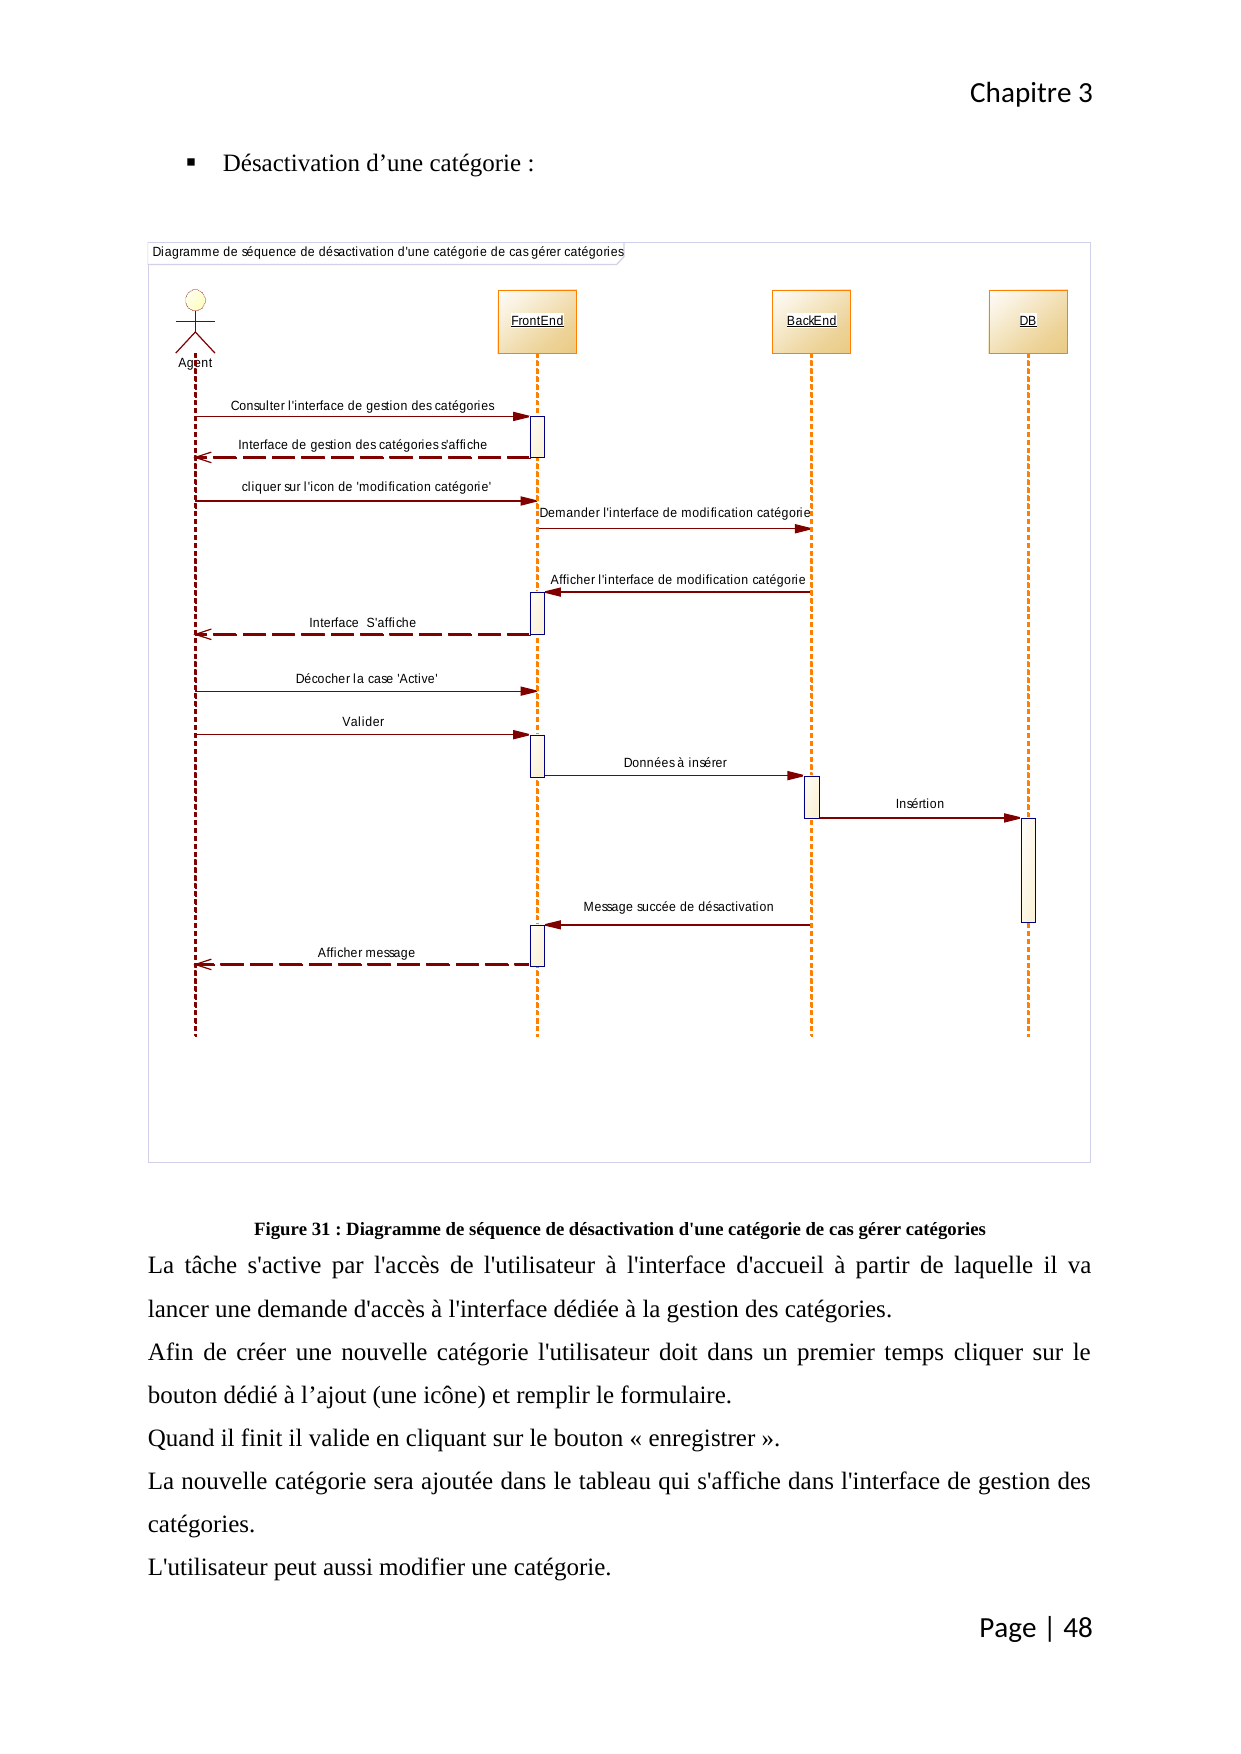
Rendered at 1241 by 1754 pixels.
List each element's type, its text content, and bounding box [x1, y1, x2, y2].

text L'utilisateur peut aussi modifier une catégorie. [148, 1552, 1093, 1581]
text Figure 31 : Diagramme de séquence de désactivation d'une catégorie de cas gérer catégories [148, 1218, 1093, 1240]
text La tâche s'active par l'accès de l'utilisateur à l'interface d'accueil à partir de laquelle il va lancer une demande d'accès à l'interface dédiée à la gestion des catégories. [148, 1251, 1093, 1322]
list Désactivation d’une catégorie : [185, 148, 1093, 176]
text Quand il finit il valide en cliquant sur le bouton « enregistrer ». [148, 1423, 1093, 1452]
text Afin de créer une nouvelle catégorie l'utilisateur doit dans un premier temps cliquer sur le bouton dédié à l’ajout (une icône) et remplir le formulaire. [148, 1337, 1093, 1409]
text La nouvelle catégorie sera ajoutée dans le tableau qui s'affiche dans l'interface de gestion des catégories. [148, 1466, 1093, 1538]
